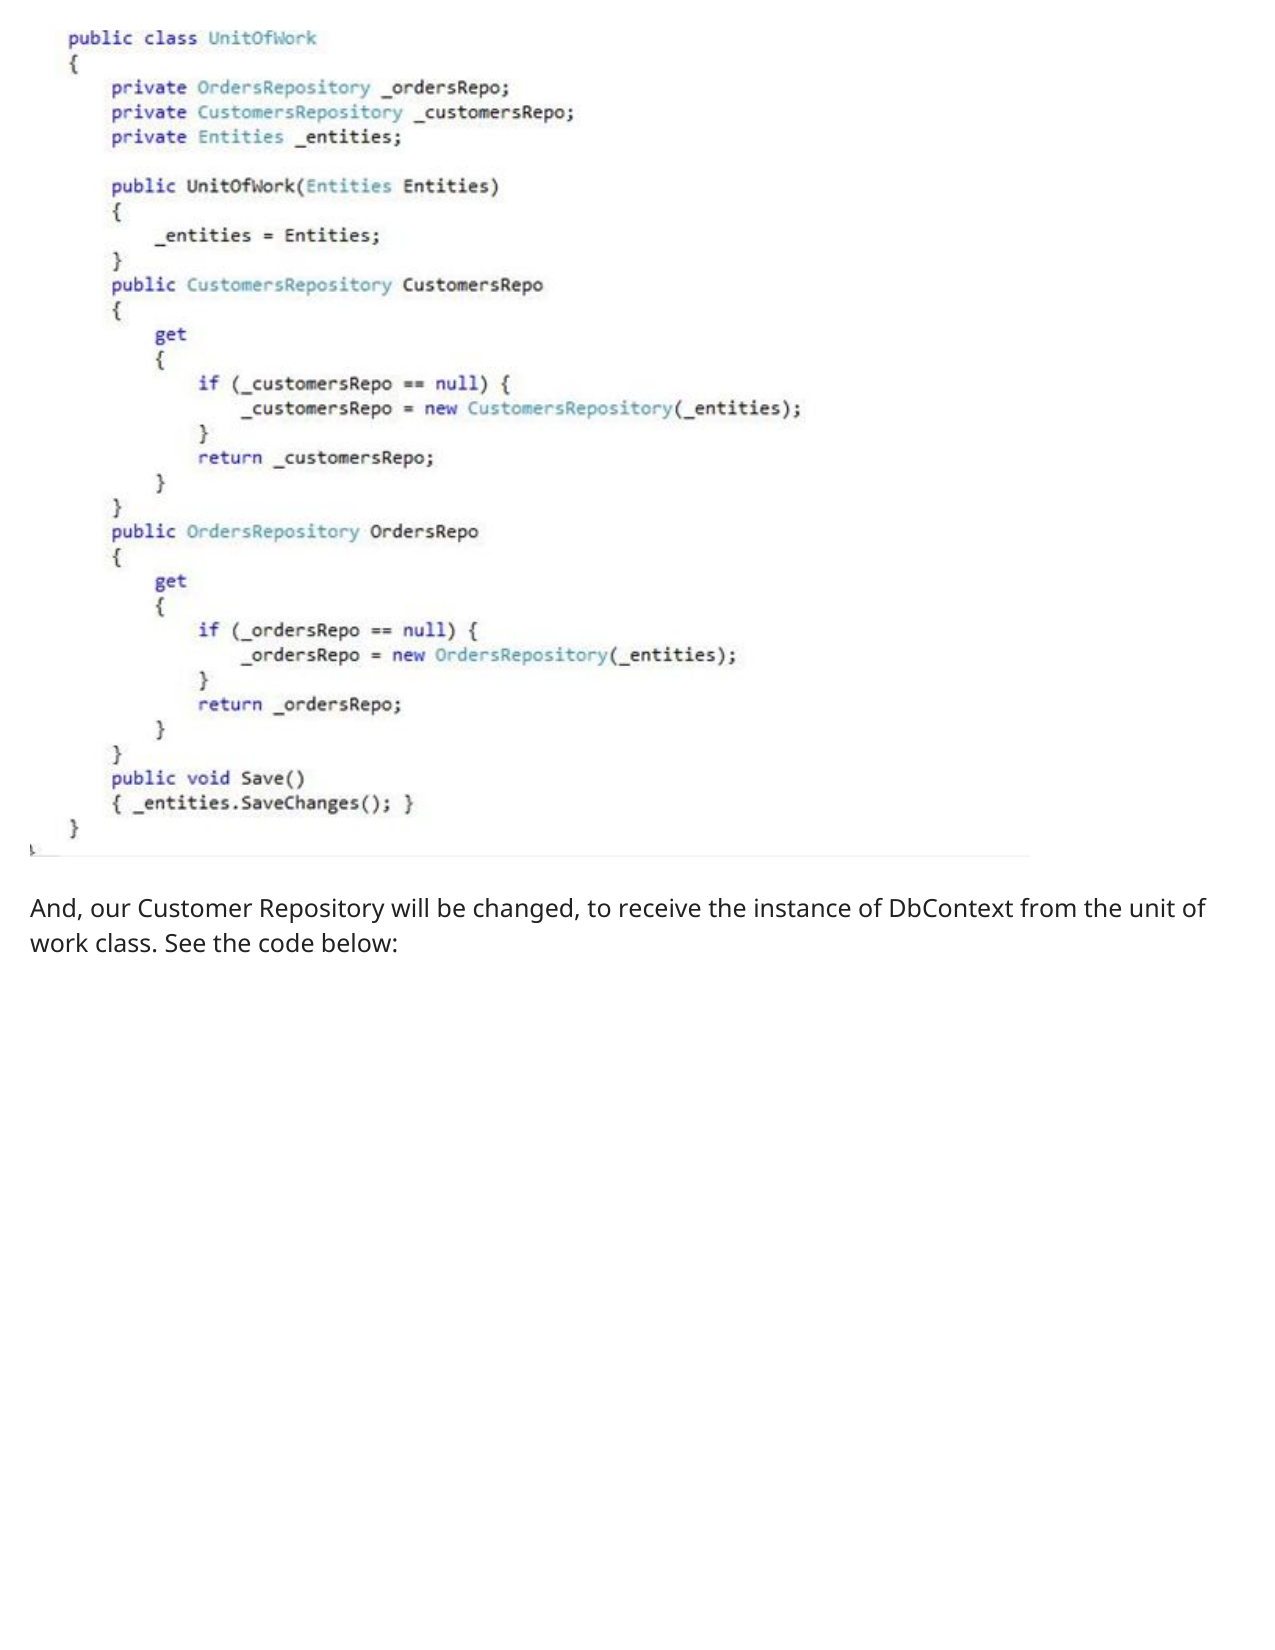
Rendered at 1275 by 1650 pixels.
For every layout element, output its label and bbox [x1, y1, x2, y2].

picture [30, 30, 1030, 857]
text [30, 30, 1245, 993]
